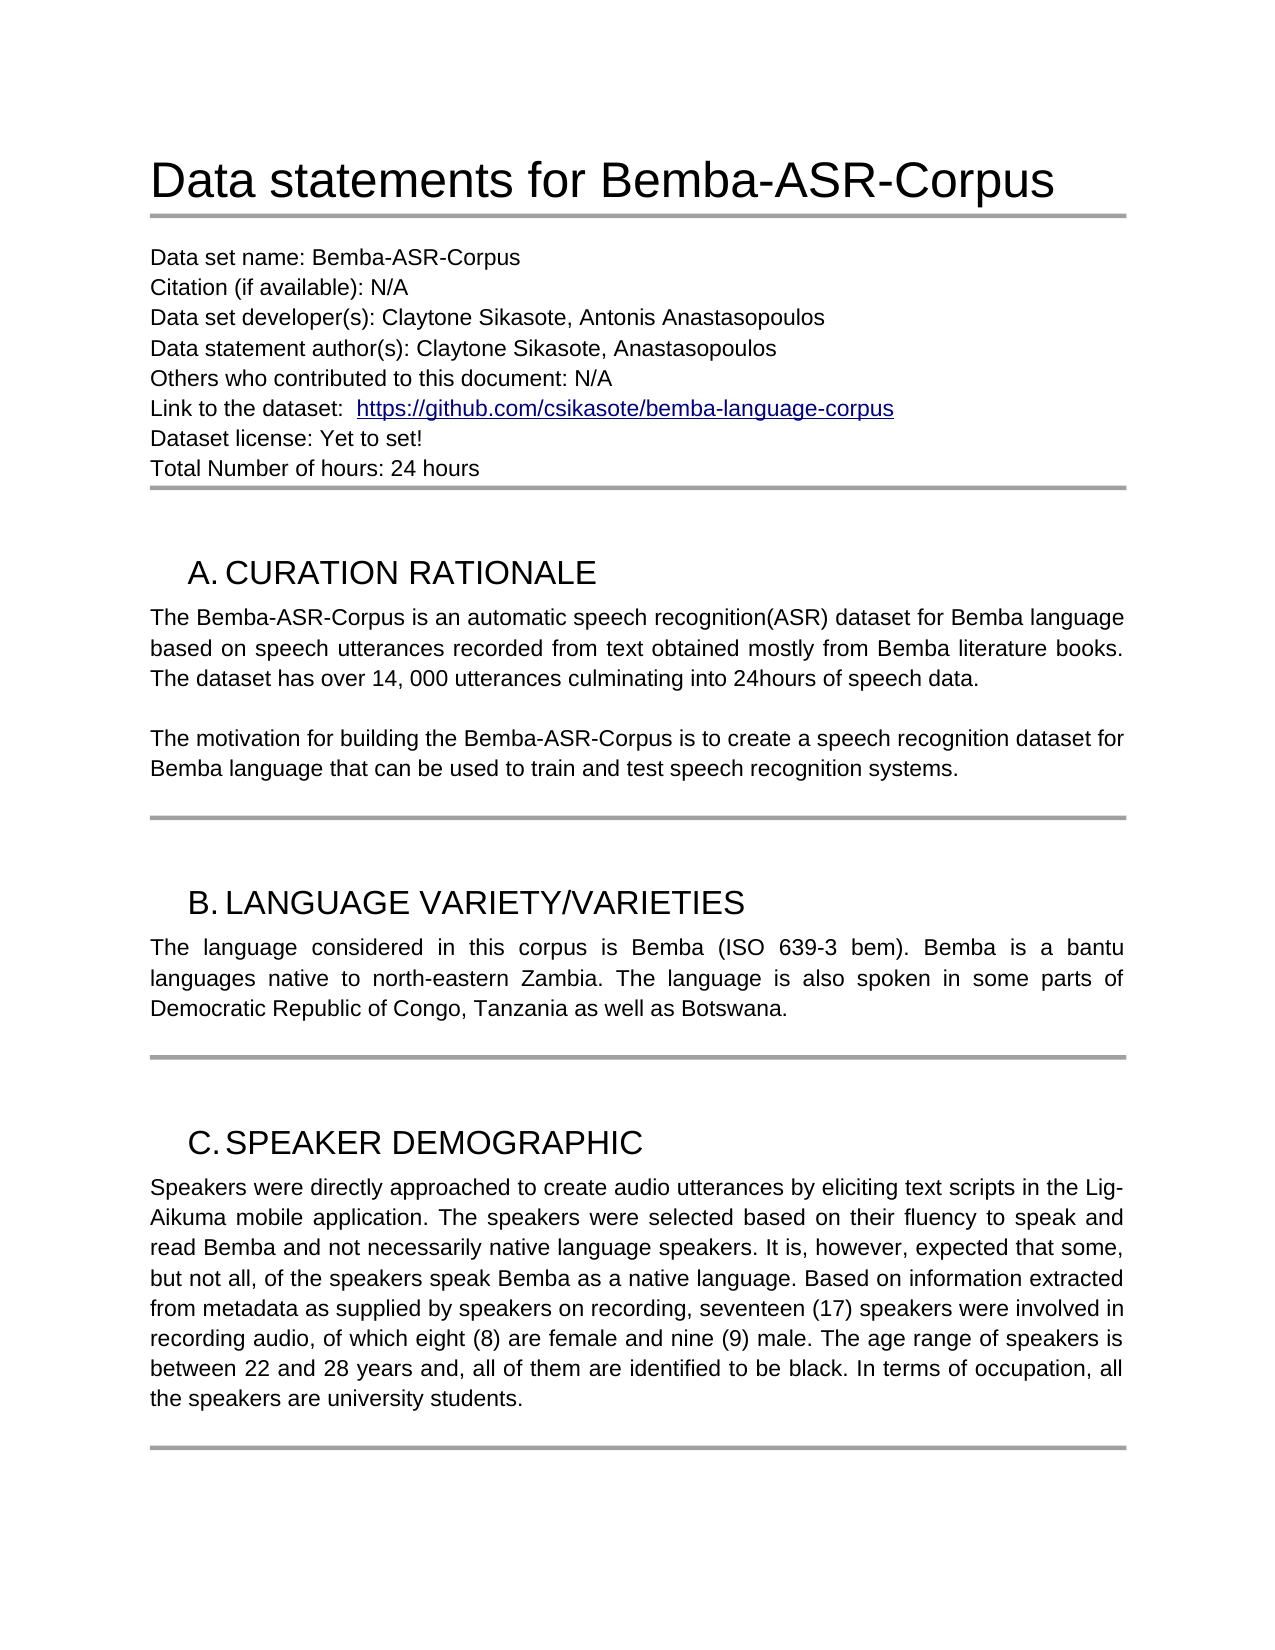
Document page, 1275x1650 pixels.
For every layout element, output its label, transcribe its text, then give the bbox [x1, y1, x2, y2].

title Data statements for Bemba-ASR-Corpus [150, 150, 1125, 207]
text Speakers were directly approached to create audio utterances by eliciting text scripts in the Lig-Aikuma mobile application. The speakers were selected based on their fluency to speak and read Bemba and not necessarily native language speakers. It is, however, expected that some, but not all, of the speakers speak Bemba as a native language. Based on information extracted from metadata as supplied by speakers on recording, seventeen (17) speakers were involved in recording audio, of which eight (8) are female and nine (9) male. The age range of speakers is between 22 and 28 years and, all of them are identified to be black. In terms of occupation, all the speakers are university students. [150, 1174, 1125, 1412]
text Others who contributed to this document: N/A [150, 365, 1125, 391]
text Dataset license: Yet to set! [150, 425, 1125, 452]
text Citation (if available): N/A [150, 274, 1125, 301]
text The motivation for building the Bemba-ASR-Corpus is to create a speech recognition dataset for Bemba language that can be used to train and test speech recognition systems. [150, 725, 1125, 782]
subtitle SPEAKER DEMOGRAPHIC [187, 1123, 1125, 1161]
subtitle LANGUAGE VARIETY/VARIETIES [187, 883, 1125, 922]
text Total Number of hours: 24 hours [150, 455, 1125, 482]
text Data set name: Bemba-ASR-Corpus [150, 244, 1125, 270]
subtitle CURATION RATIONALE [187, 553, 1125, 592]
text The language considered in this corpus is Bemba (ISO 639-3 bem). Bemba is a bantu languages native to north-eastern Zambia. The language is also spoken in some parts of Democratic Republic of Congo, Tanzania as well as Botswana. [150, 934, 1125, 1021]
text Data statement author(s): Claytone Sikasote, Anastasopoulos [150, 334, 1125, 361]
text The Bemba-ASR-Corpus is an automatic speech recognition(ASR) dataset for Bemba language based on speech utterances recorded from text obtained mostly from Bemba literature books. The dataset has over 14, 000 utterances culminating into 24hours of speech data. [150, 604, 1125, 691]
text Link to the dataset: https://github.com/csikasote/bemba-language-corpus [150, 395, 1125, 421]
text Data set developer(s): Claytone Sikasote, Antonis Anastasopoulos [150, 304, 1125, 331]
